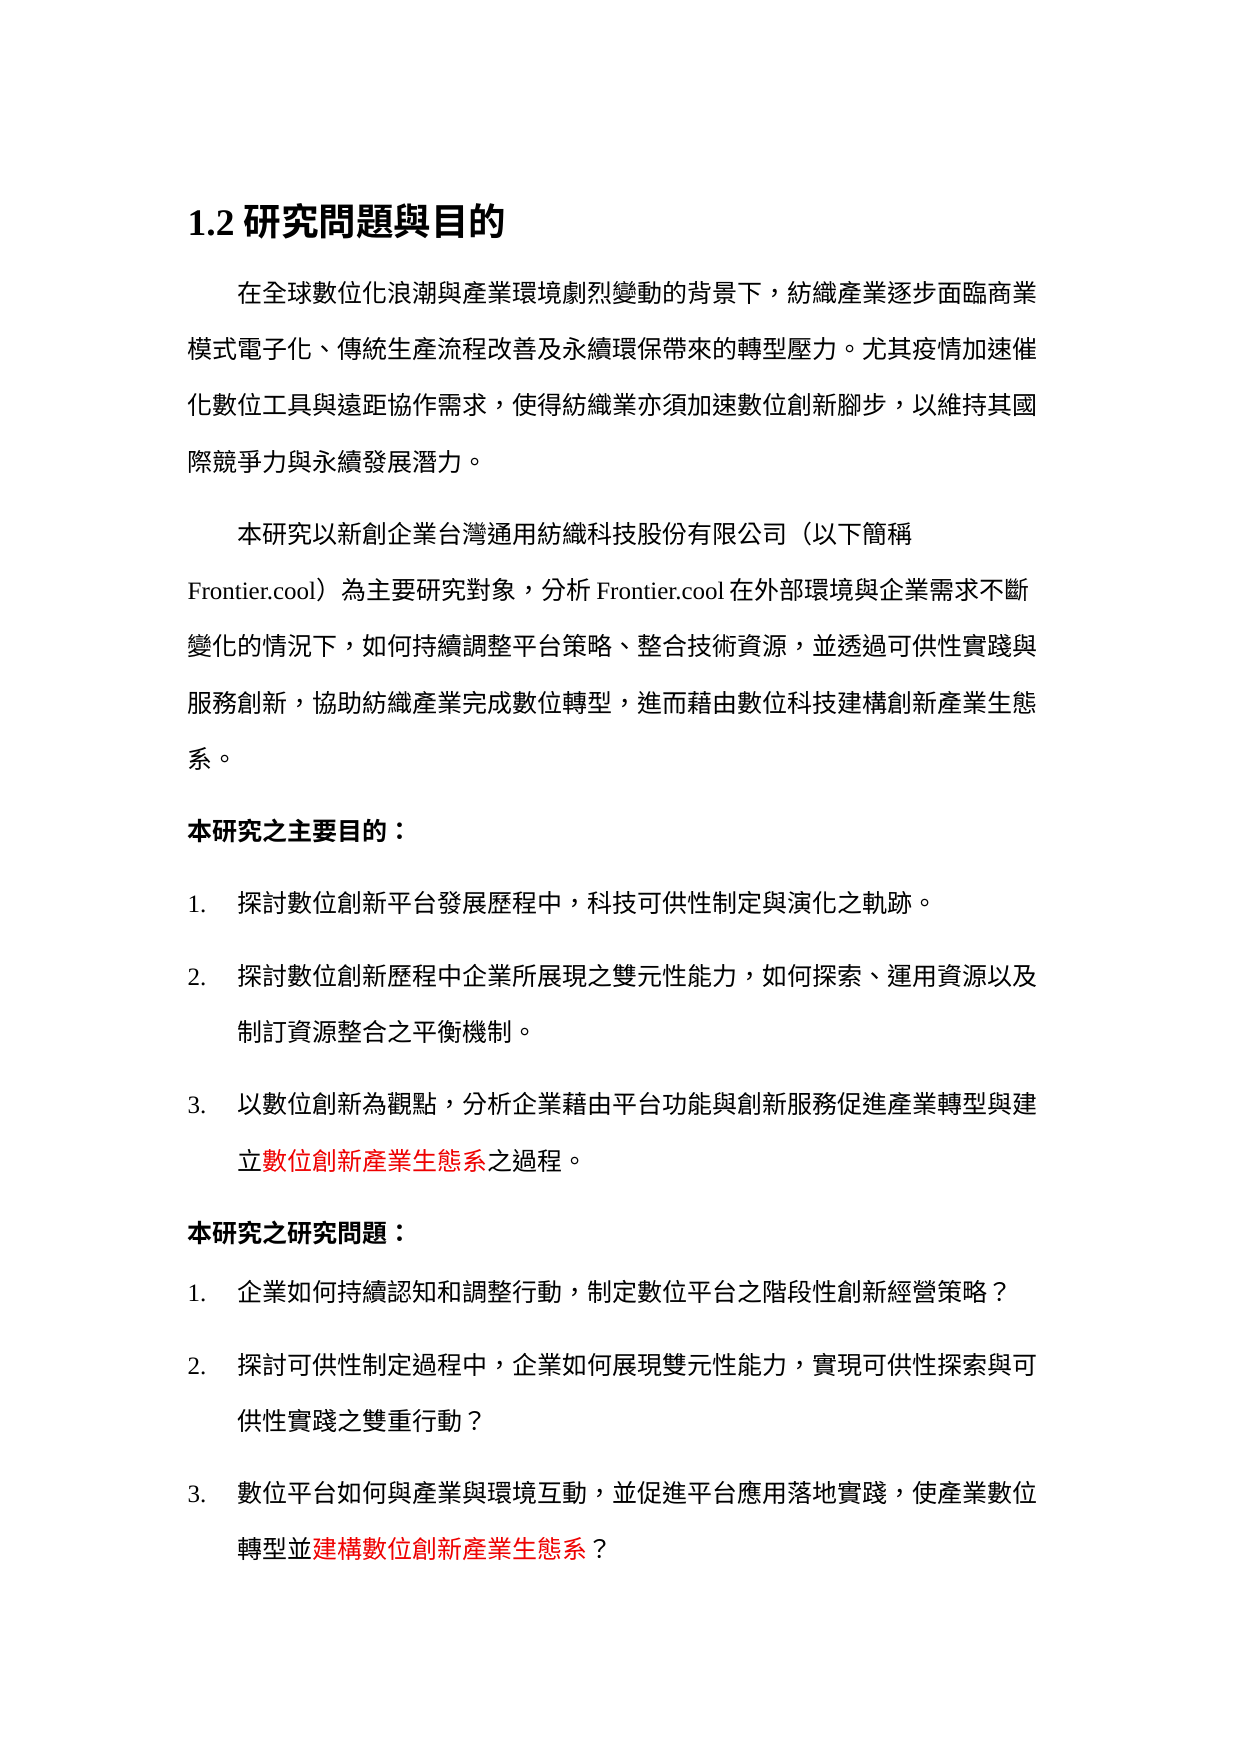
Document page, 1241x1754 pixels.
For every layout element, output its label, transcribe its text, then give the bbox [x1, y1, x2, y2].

text 本研究以新創企業台灣通用紡織科技股份有限公司（以下簡稱Frontier.cool）為主要研究對象，分析Frontier.cool在外部環境與企業需求不斷變化的情況下，如何持續調整平台策略、整合技術資源，並透過可供性實踐與服務創新，協助紡織產業完成數位轉型，進而藉由數位科技建構創新產業生態系。 [187, 514, 1053, 776]
list 探討數位創新平台發展歷程中，科技可供性制定與演化之軌跡。 [187, 883, 1053, 921]
list 探討可供性制定過程中，企業如何展現雙元性能力，實現可供性探索與可供性實踐之雙重行動？ [187, 1344, 1053, 1438]
text 在全球數位化浪潮與產業環境劇烈變動的背景下，紡織產業逐步面臨商業模式電子化、傳統生產流程改善及永續環保帶來的轉型壓力。尤其疫情加速催化數位工具與遠距協作需求，使得紡織業亦須加速數位創新腳步，以維持其國際競爭力與永續發展潛力。 [187, 273, 1053, 479]
list 探討數位創新歷程中企業所展現之雙元性能力，如何探索、運用資源以及制訂資源整合之平衡機制。 [187, 956, 1053, 1049]
list 數位平台如何與產業與環境互動，並促進平台應用落地實踐，使產業數位轉型並建構數位創新產業生態系？ [187, 1473, 1053, 1567]
subtitle 1.2 研究問題與目的 [187, 181, 1053, 256]
list 企業如何持續認知和調整行動，制定數位平台之階段性創新經營策略？ [187, 1272, 1053, 1310]
text 本研究之研究問題： [187, 1213, 1053, 1250]
text 本研究之主要目的： [187, 811, 1053, 848]
list 以數位創新為觀點，分析企業藉由平台功能與創新服務促進產業轉型與建立數位創新產業生態系之過程。 [187, 1084, 1053, 1178]
